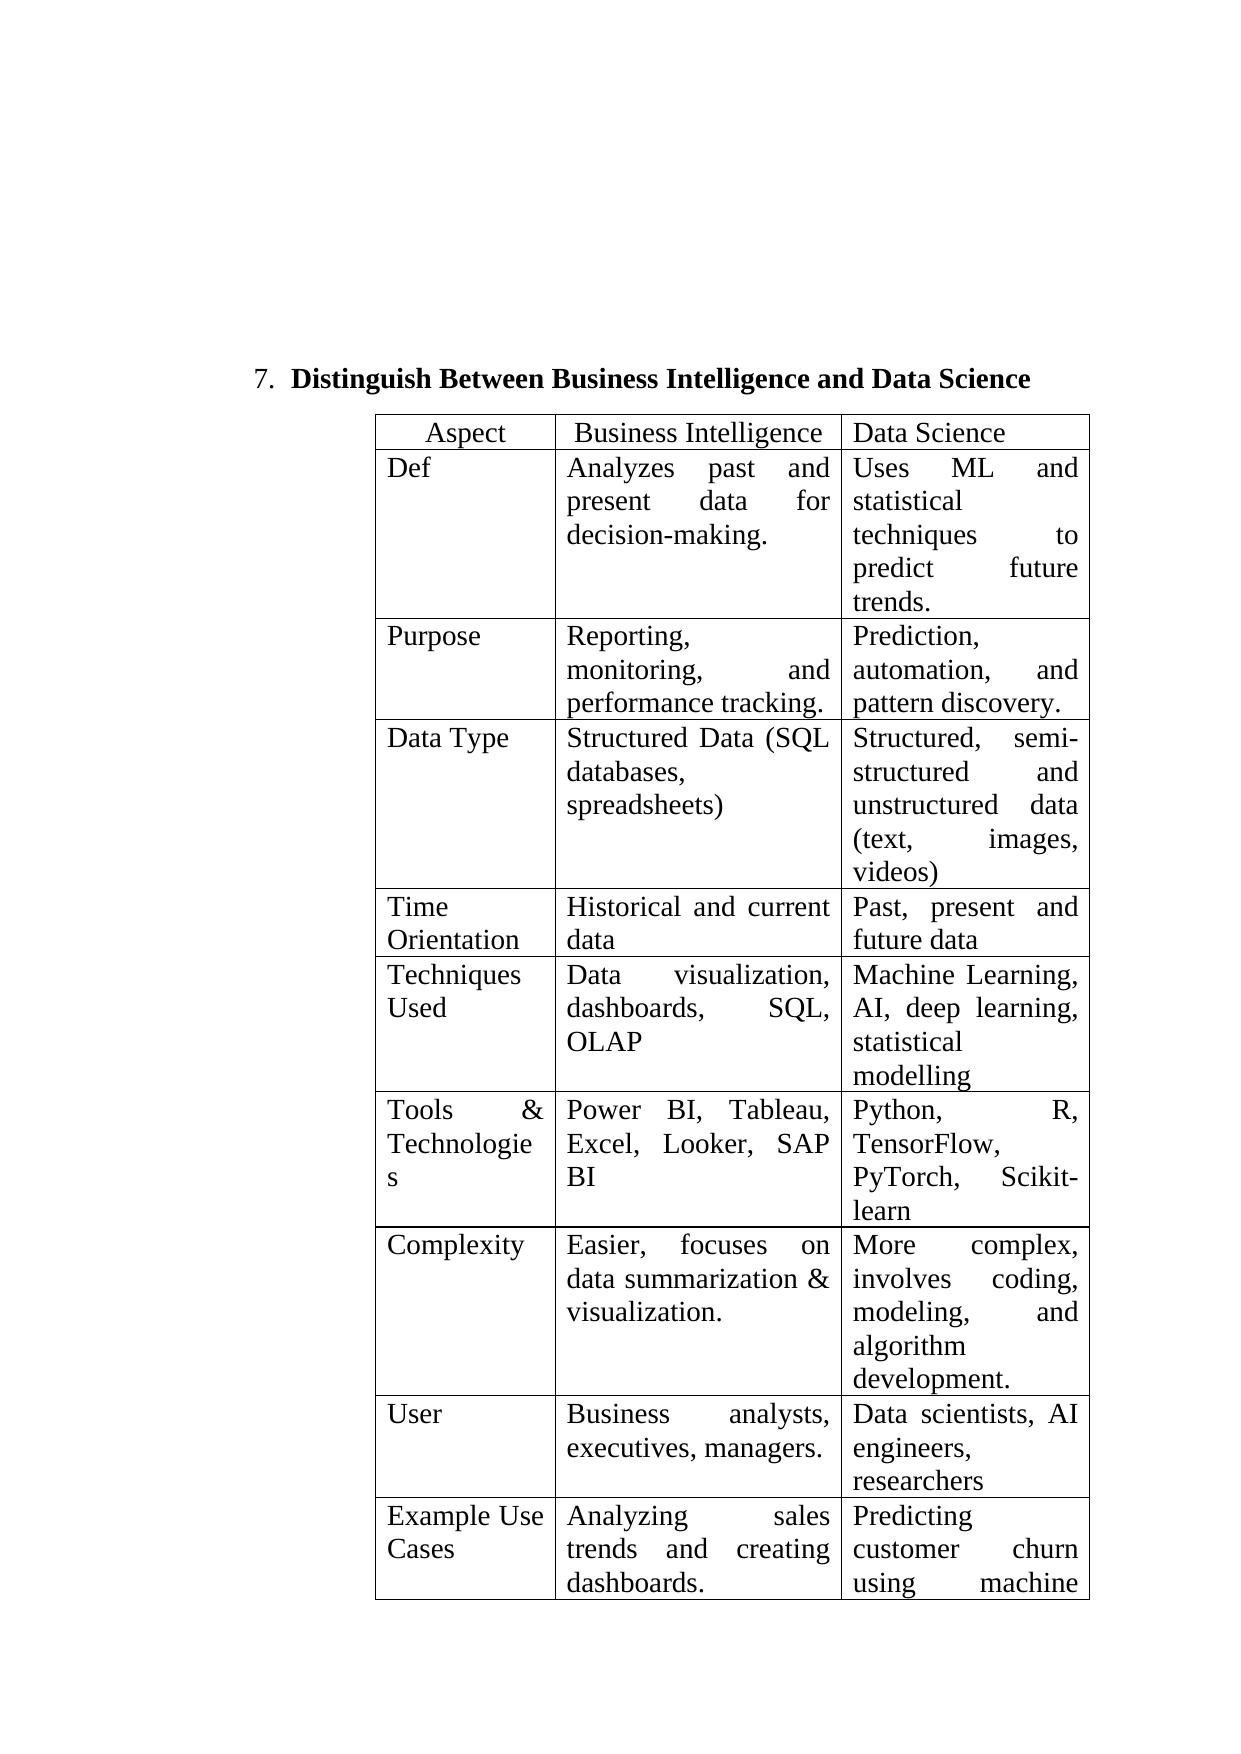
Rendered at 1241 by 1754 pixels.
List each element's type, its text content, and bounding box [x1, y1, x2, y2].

table_cell Complexity [376, 1228, 555, 1395]
table_header Aspect [376, 415, 555, 449]
table_cell Def [376, 450, 555, 617]
table_cell Power BI, Tableau, Excel, Looker, SAP BI [556, 1092, 841, 1226]
table_cell Data scientists, AI engineers, researchers [842, 1396, 1089, 1497]
table_header Business Intelligence [556, 415, 841, 449]
table_cell Example Use Cases [376, 1498, 555, 1598]
table_cell Purpose [376, 619, 555, 719]
table_cell Structured, semi-structured and unstructured data (text, images, videos) [842, 720, 1089, 888]
table_header Data Science [842, 415, 1089, 449]
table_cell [556, 1498, 841, 1598]
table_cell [842, 1498, 1089, 1598]
table_cell Techniques Used [376, 957, 555, 1091]
table_cell Tools & Technologies [376, 1092, 555, 1226]
table_cell Past, present and future data [842, 889, 1089, 956]
table_cell Easier, focuses on data summarization & visualization. [556, 1228, 841, 1395]
table_cell Data visualization, dashboards, SQL, OLAP [556, 957, 841, 1091]
table_cell Historical and current data [556, 889, 841, 956]
table_cell Data Type [376, 720, 555, 888]
table_cell Machine Learning, AI, deep learning, statistical modelling [842, 957, 1089, 1091]
list Distinguish Between Business Intelligence and Data Science [253, 361, 1090, 395]
table_cell Business analysts, executives, managers. [556, 1396, 841, 1497]
table_cell Prediction, automation, and pattern discovery. [842, 619, 1089, 719]
table_cell Uses ML and statistical techniques to predict future trends. [842, 450, 1089, 617]
table_cell Analyzes past and present data for decision-making. [556, 450, 841, 617]
table_cell Reporting, monitoring, and performance tracking. [556, 619, 841, 719]
table_cell User [376, 1396, 555, 1497]
table_cell Python, R, TensorFlow, PyTorch, Scikit-learn [842, 1092, 1089, 1226]
table_cell Time Orientation [376, 889, 555, 956]
table_cell Structured Data (SQL databases, spreadsheets) [556, 720, 841, 888]
table_cell More complex, involves coding, modeling, and algorithm development. [842, 1228, 1089, 1395]
